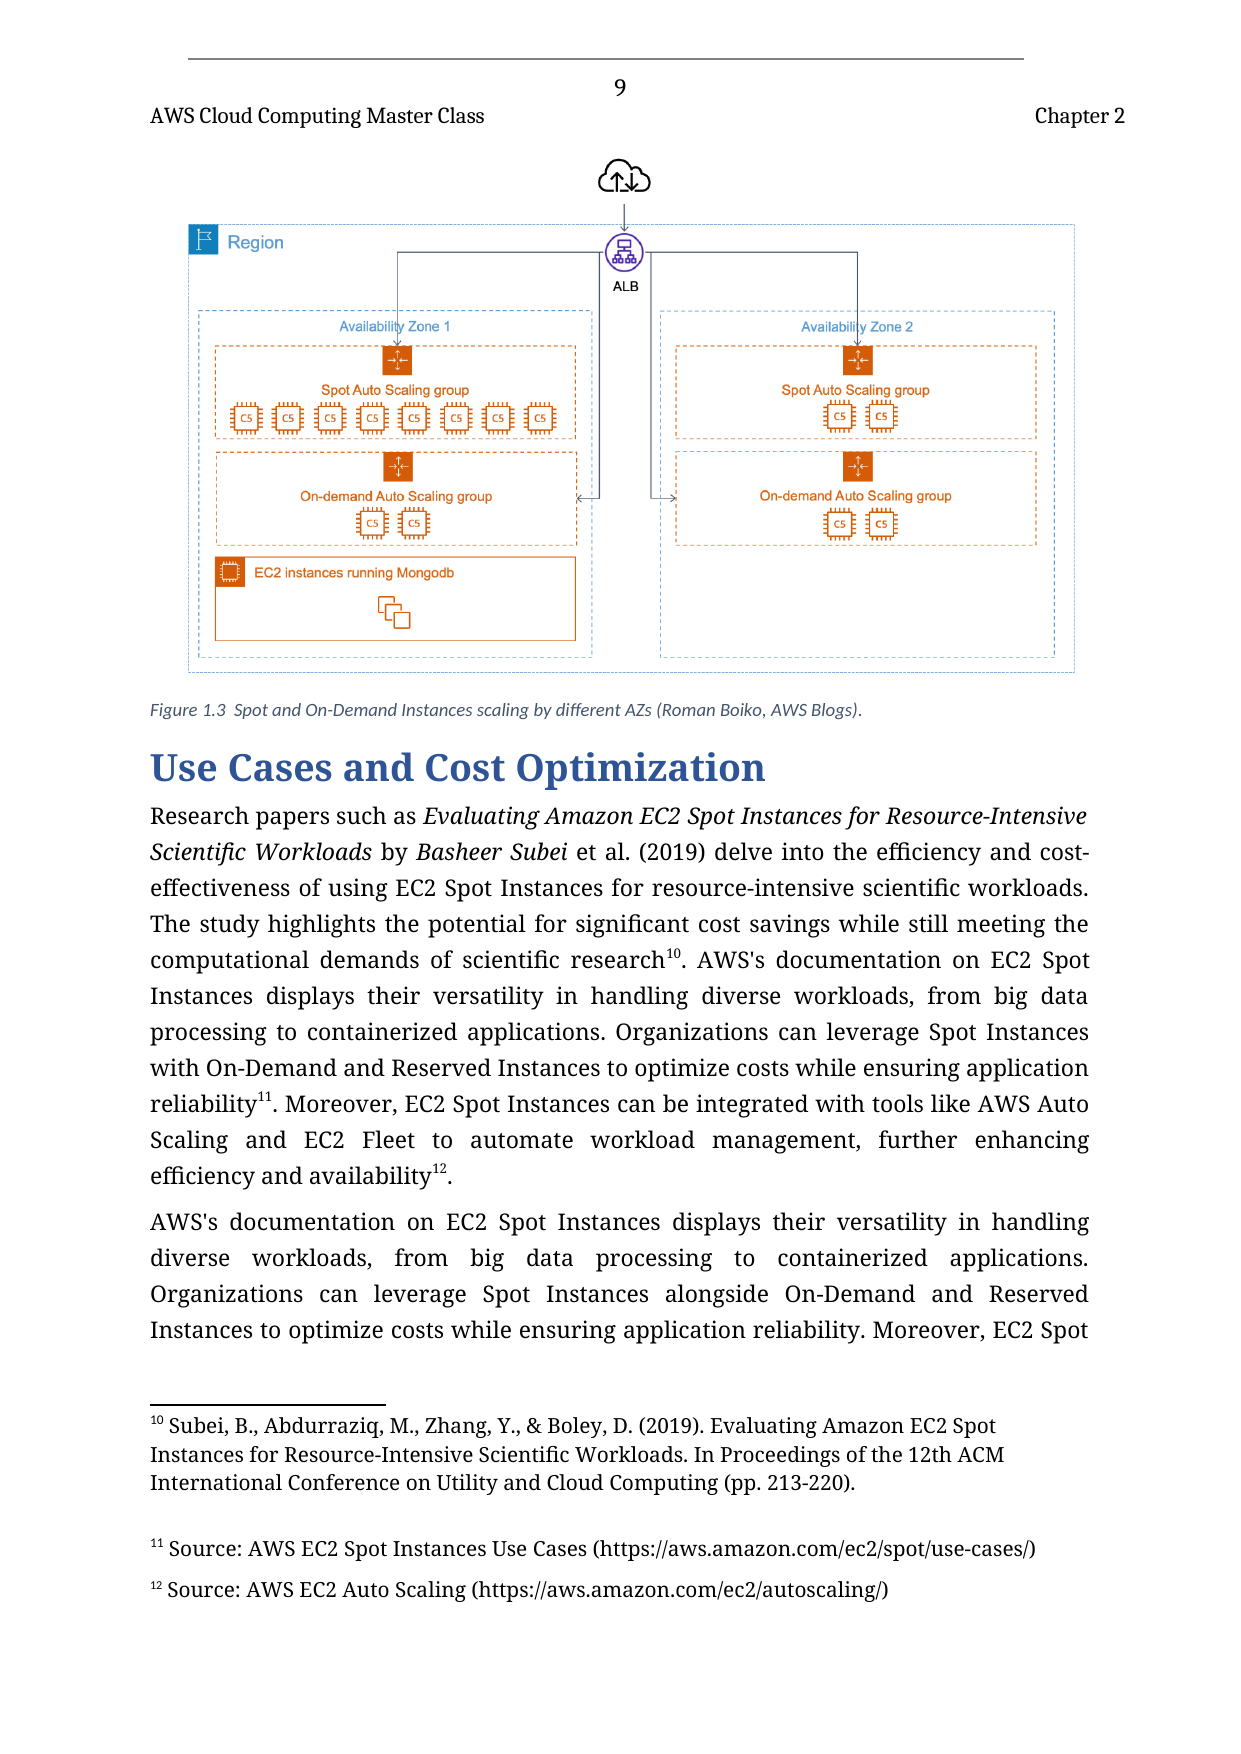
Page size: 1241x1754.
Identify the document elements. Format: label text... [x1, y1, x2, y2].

subtitle Use Cases and Cost Optimization [150, 742, 1090, 793]
picture [150, 150, 1098, 683]
text Research papers such as Evaluating Amazon EC2 Spot Instances for Resource-Intensive Scientific Workloads by Basheer Subei et al. (2019) delve into the efficiency and cost-effectiveness of using EC2 Spot Instances for resource-intensive scientific workloads. The study highlights the potential for significant cost savings while still meeting the computational demands of scientific research. AWS's documentation on EC2 Spot Instances displays their versatility in handling diverse workloads, from big data processing to containerized applications. Organizations can leverage Spot Instances with On-Demand and Reserved Instances to optimize costs while ensuring application reliability. Moreover, EC2 Spot Instances can be integrated with tools like AWS Auto Scaling and EC2 Fleet to automate workload management, further enhancing efficiency and availability. [150, 800, 1090, 1191]
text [150, 1206, 1090, 1345]
